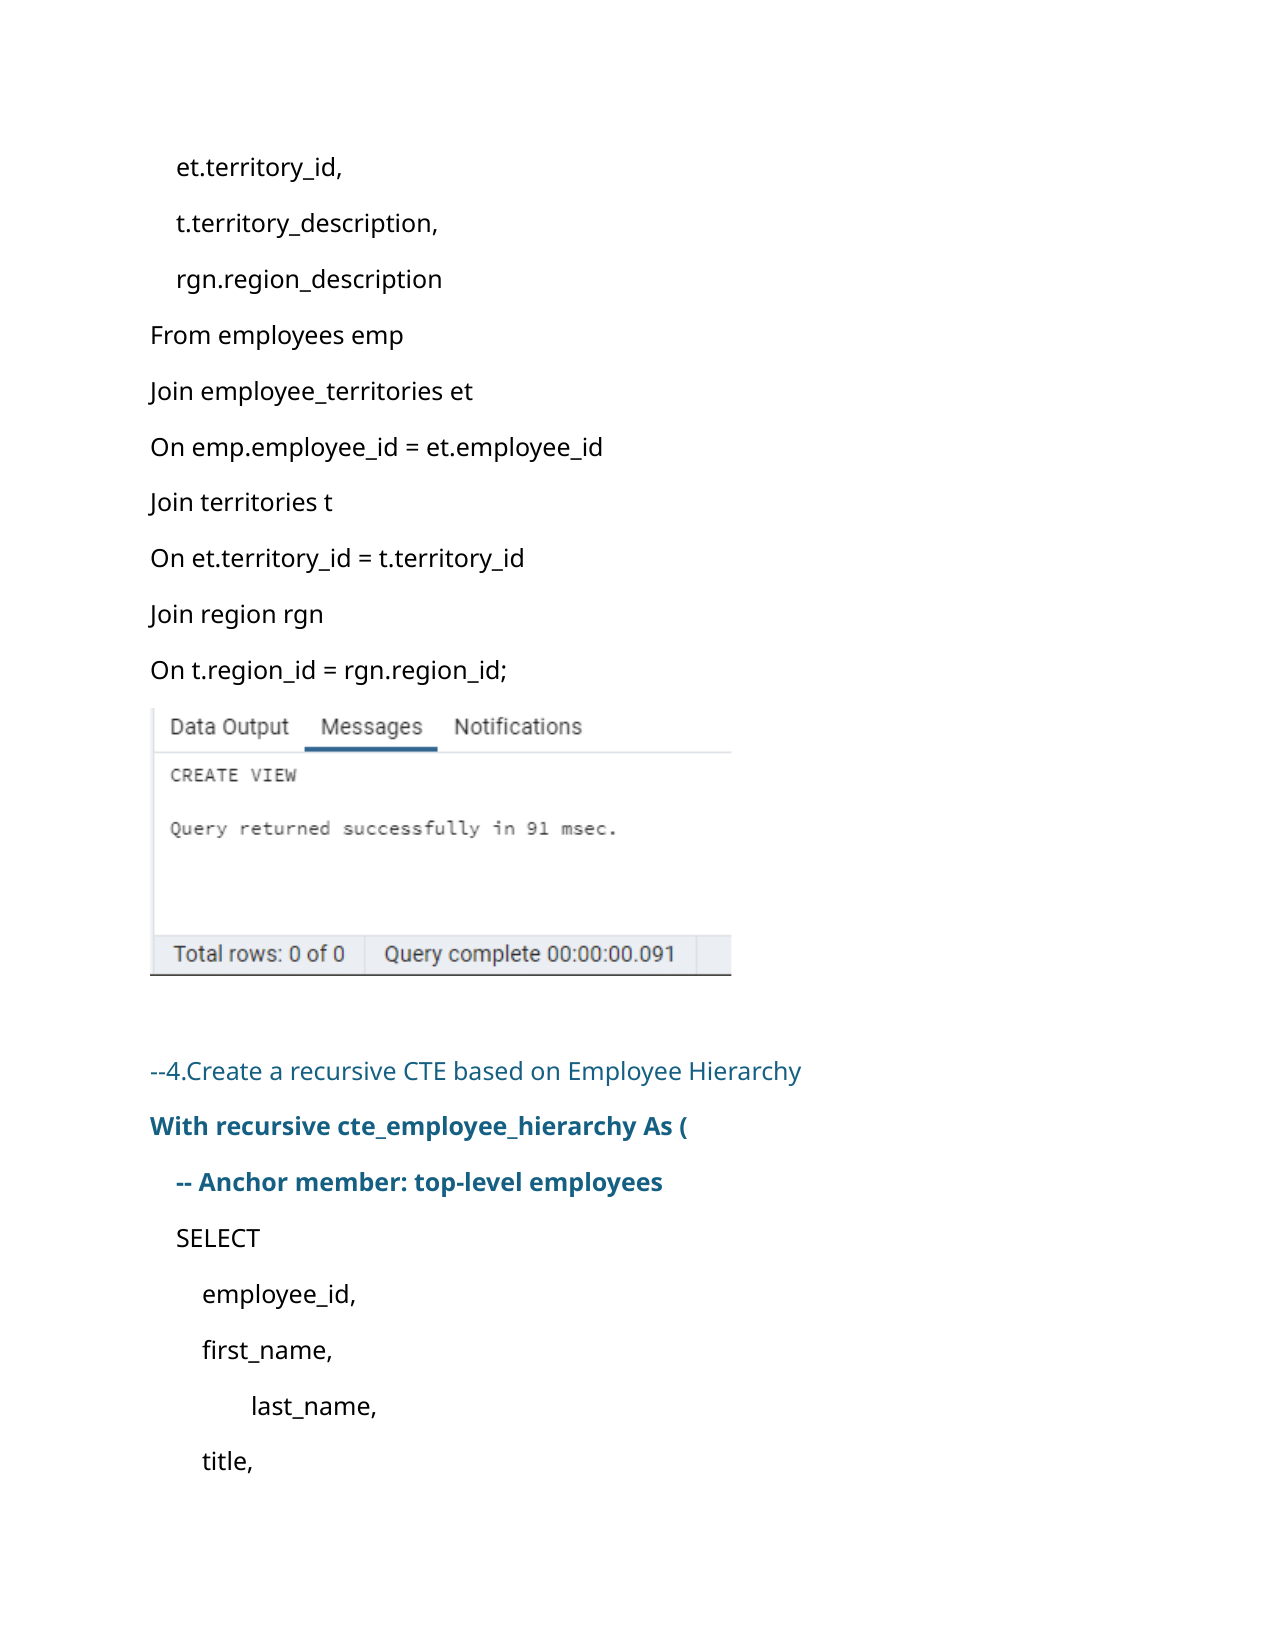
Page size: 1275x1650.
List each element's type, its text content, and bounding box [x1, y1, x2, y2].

text SELECT [150, 1221, 1125, 1255]
text et.territory_id, [150, 150, 1125, 184]
text last_name, [150, 1388, 1125, 1422]
text rgn.region_description [150, 262, 1125, 296]
picture [150, 708, 732, 976]
text On t.region_id = rgn.region_id; [150, 652, 1125, 687]
text Join territories t [150, 485, 1125, 519]
text On et.territory_id = t.territory_id [150, 541, 1125, 575]
text first_name, [150, 1332, 1125, 1366]
text employee_id, [150, 1276, 1125, 1311]
text Join region rgn [150, 597, 1125, 631]
text t.territory_description, [150, 206, 1125, 240]
text Join employee_territories et [150, 373, 1125, 407]
text -- Anchor member: top-level employees [150, 1165, 1125, 1199]
text With recursive cte_employee_hierarchy As ( [150, 1109, 1125, 1143]
text --4.Create a recursive CTE based on Employee Hierarchy [150, 1053, 1125, 1087]
text On emp.employee_id = et.employee_id [150, 429, 1125, 463]
text title, [150, 1444, 1125, 1478]
text From employees emp [150, 317, 1125, 352]
